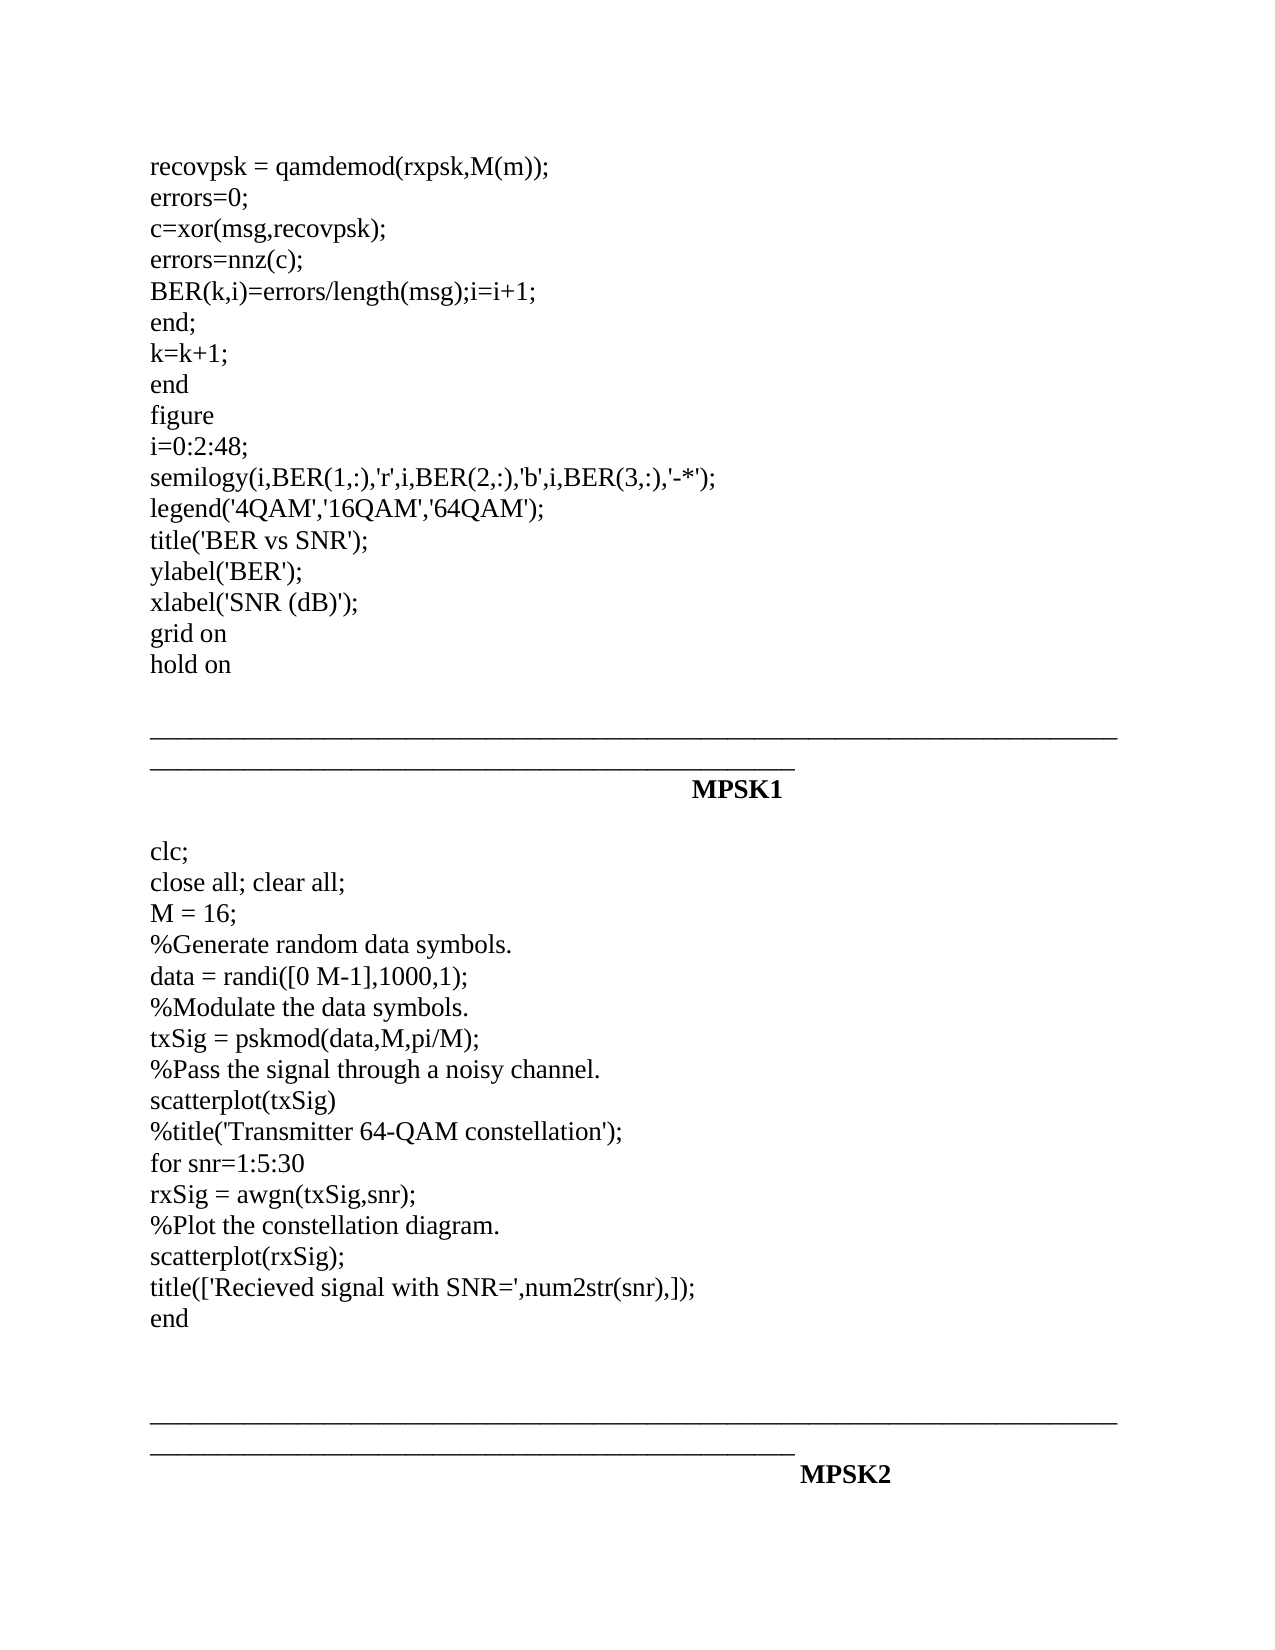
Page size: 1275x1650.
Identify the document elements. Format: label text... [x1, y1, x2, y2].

text BER(k,i)=errors/length(msg);i=i+1; [150, 274, 1125, 306]
text c=xor(msg,recovpsk); [150, 212, 1125, 243]
text ________________________________________________________________________________________________________________________ [150, 1396, 1125, 1458]
text clc; [150, 835, 1125, 866]
text scatterplot(txSig) [150, 1084, 1125, 1116]
text txSig = pskmod(data,M,pi/M); [150, 1022, 1125, 1053]
text %Generate random data symbols. [150, 929, 1125, 960]
text errors=nnz(c); [150, 243, 1125, 274]
text title(['Recieved signal with SNR=',num2str(snr),]); [150, 1271, 1125, 1302]
text %title('Transmitter 64-QAM constellation'); [150, 1116, 1125, 1147]
text end [150, 368, 1125, 399]
text %Plot the constellation diagram. [150, 1209, 1125, 1240]
text i=0:2:48; [150, 430, 1125, 461]
text hold on [150, 648, 1125, 679]
text end [150, 1302, 1125, 1333]
text legend('4QAM','16QAM','64QAM'); [150, 493, 1125, 524]
text for snr=1:5:30 [150, 1147, 1125, 1178]
text figure [150, 399, 1125, 430]
text xlabel('SNR (dB)'); [150, 586, 1125, 617]
text k=k+1; [150, 337, 1125, 368]
text %Pass the signal through a noisy channel. [150, 1053, 1125, 1084]
text rxSig = awgn(txSig,snr); [150, 1178, 1125, 1209]
text ________________________________________________________________________________________________________________________ [150, 711, 1125, 773]
text end; [150, 306, 1125, 337]
text MPSK2 [150, 1458, 1125, 1489]
text errors=0; [150, 181, 1125, 212]
text title('BER vs SNR'); [150, 524, 1125, 555]
text M = 16; [150, 897, 1125, 929]
text ylabel('BER'); [150, 555, 1125, 586]
text semilogy(i,BER(1,:),'r',i,BER(2,:),'b',i,BER(3,:),'-*'); [150, 461, 1125, 493]
text data = randi([0 M-1],1000,1); [150, 960, 1125, 991]
text grid on [150, 617, 1125, 648]
text MPSK1 [150, 773, 1125, 804]
text recovpsk = qamdemod(rxpsk,M(m)); [150, 150, 1125, 181]
text %Modulate the data symbols. [150, 991, 1125, 1022]
text close all; clear all; [150, 866, 1125, 897]
text scatterplot(rxSig); [150, 1240, 1125, 1271]
